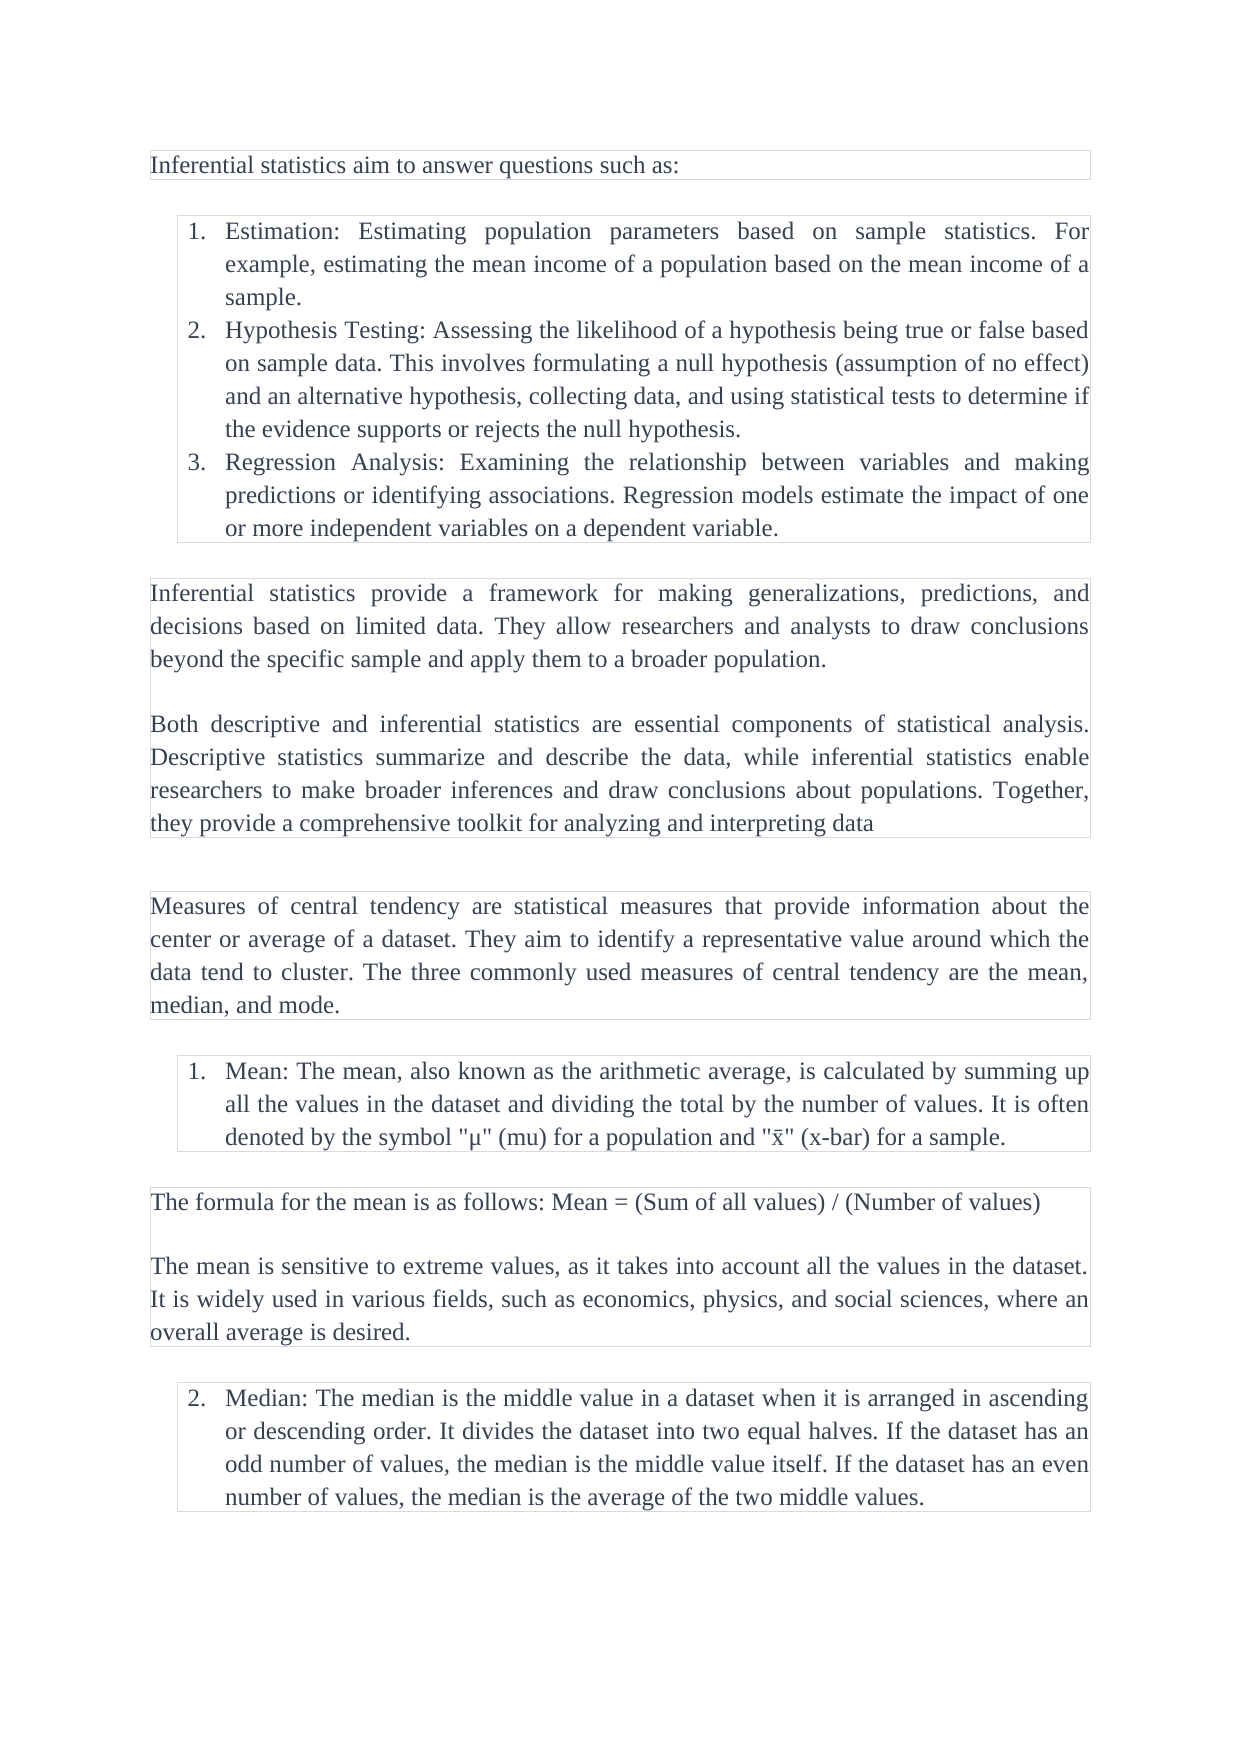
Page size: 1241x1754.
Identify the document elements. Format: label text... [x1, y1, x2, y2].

text Inferential statistics provide a framework for making generalizations, predictions, and decisions based on limited data. They allow researchers and analysts to draw conclusions beyond the specific sample and apply them to a broader population. [151, 579, 1090, 673]
text The formula for the mean is as follows: Mean = (Sum of all values) / (Number of values) [151, 1188, 1090, 1216]
text Both descriptive and inferential statistics are essential components of statistical analysis. Descriptive statistics summarize and describe the data, while inferential statistics enable researchers to make broader inferences and draw conclusions about populations. Together, they provide a comprehensive toolkit for analyzing and interpreting data [151, 708, 1090, 837]
list Estimation: Estimating population parameters based on sample statistics. For example, estimating the mean income of a population based on the mean income of a sample. [178, 216, 1090, 311]
list Median: The median is the middle value in a dataset when it is arranged in ascending or descending order. It divides the dataset into two equal halves. If the dataset has an odd number of values, the median is the middle value itself. If the dataset has an even number of values, the median is the average of the two middle values. [178, 1383, 1090, 1511]
list Mean: The mean, also known as the arithmetic average, is calculated by summing up all the values in the dataset and dividing the total by the number of values. It is often denoted by the symbol "μ" (mu) for a population and "x̄" (x-bar) for a sample. [178, 1056, 1090, 1151]
list Hypothesis Testing: Assessing the likelihood of a hypothesis being true or false based on sample data. This involves formulating a null hypothesis (assumption of no effect) and an alternative hypothesis, collecting data, and using statistical tests to determine if the evidence supports or rejects the null hypothesis. [178, 314, 1090, 443]
text Measures of central tendency are statistical measures that provide information about the center or average of a dataset. They aim to identify a representative value around which the data tend to cluster. The three commonly used measures of central tendency are the mean, median, and mode. [151, 892, 1090, 1019]
text The mean is sensitive to extreme values, as it takes into account all the values in the dataset. It is widely used in various fields, such as economics, physics, and social sciences, where an overall average is desired. [151, 1251, 1090, 1346]
list Regression Analysis: Examining the relationship between variables and making predictions or identifying associations. Regression models estimate the impact of one or more independent variables on a dependent variable. [178, 446, 1090, 542]
text Inferential statistics aim to answer questions such as: [151, 151, 1090, 179]
